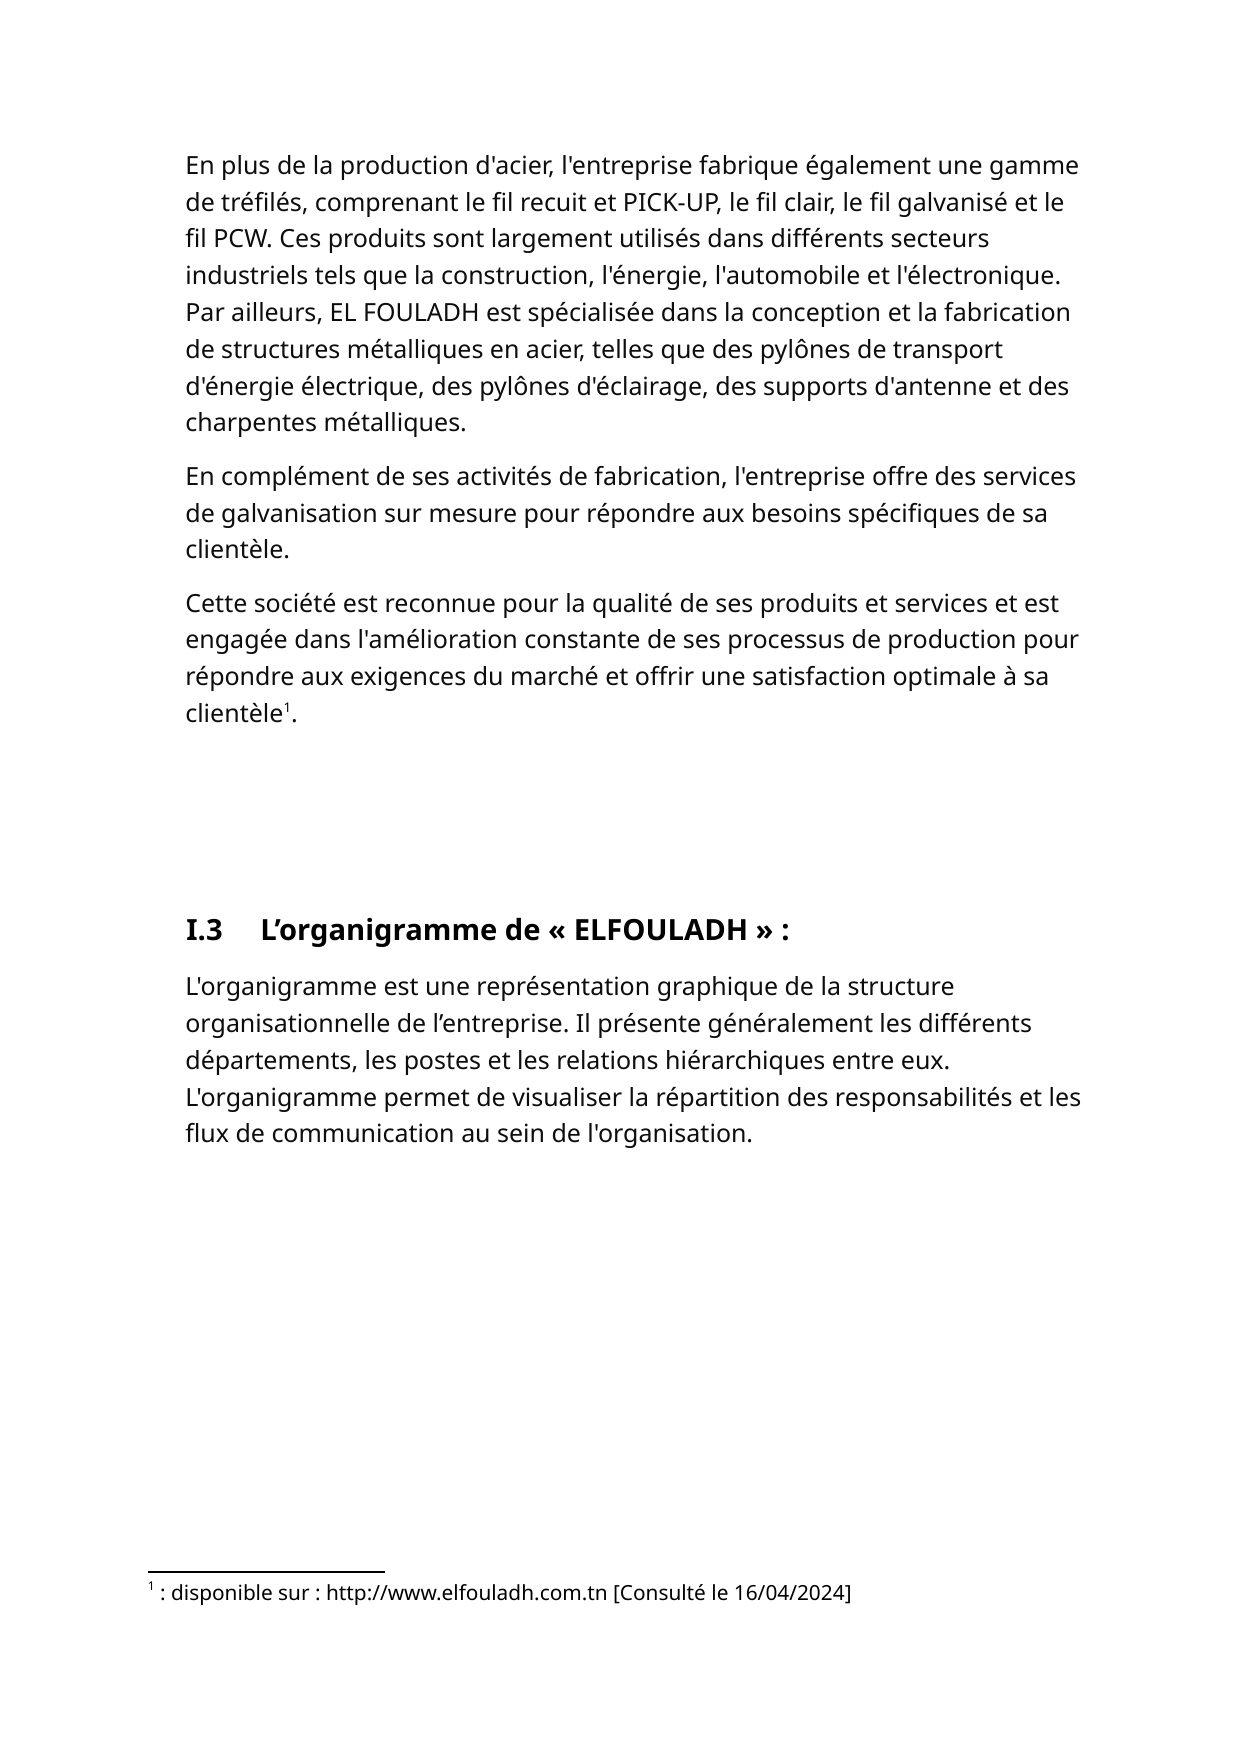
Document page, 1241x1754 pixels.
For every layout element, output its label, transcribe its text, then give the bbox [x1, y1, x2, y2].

text En complément de ses activités de fabrication, l'entreprise offre des services de galvanisation sur mesure pour répondre aux besoins spécifiques de sa clientèle. [185, 458, 1093, 566]
text En plus de la production d'acier, l'entreprise fabrique également une gamme de tréfilés, comprenant le fil recuit et PICK-UP, le fil clair, le fil galvanisé et le fil PCW. Ces produits sont largement utilisés dans différents secteurs industriels tels que la construction, l'énergie, l'automobile et l'électronique. Par ailleurs, EL FOULADH est spécialisée dans la conception et la fabrication de structures métalliques en acier, telles que des pylônes de transport d'énergie électrique, des pylônes d'éclairage, des supports d'antenne et des charpentes métalliques. [185, 148, 1093, 439]
text Cette société est reconnue pour la qualité de ses produits et services et est engagée dans l'amélioration constante de ses processus de production pour répondre aux exigences du marché et offrir une satisfaction optimale à sa clientèle. [185, 585, 1093, 730]
list L’organigramme de « ELFOULADH » : [223, 909, 1093, 949]
text L'organigramme est une représentation graphique de la structure organisationnelle de l’entreprise. Il présente généralement les différents départements, les postes et les relations hiérarchiques entre eux. L'organigramme permet de visualiser la répartition des responsabilités et les flux de communication au sein de l'organisation. [185, 969, 1093, 1150]
